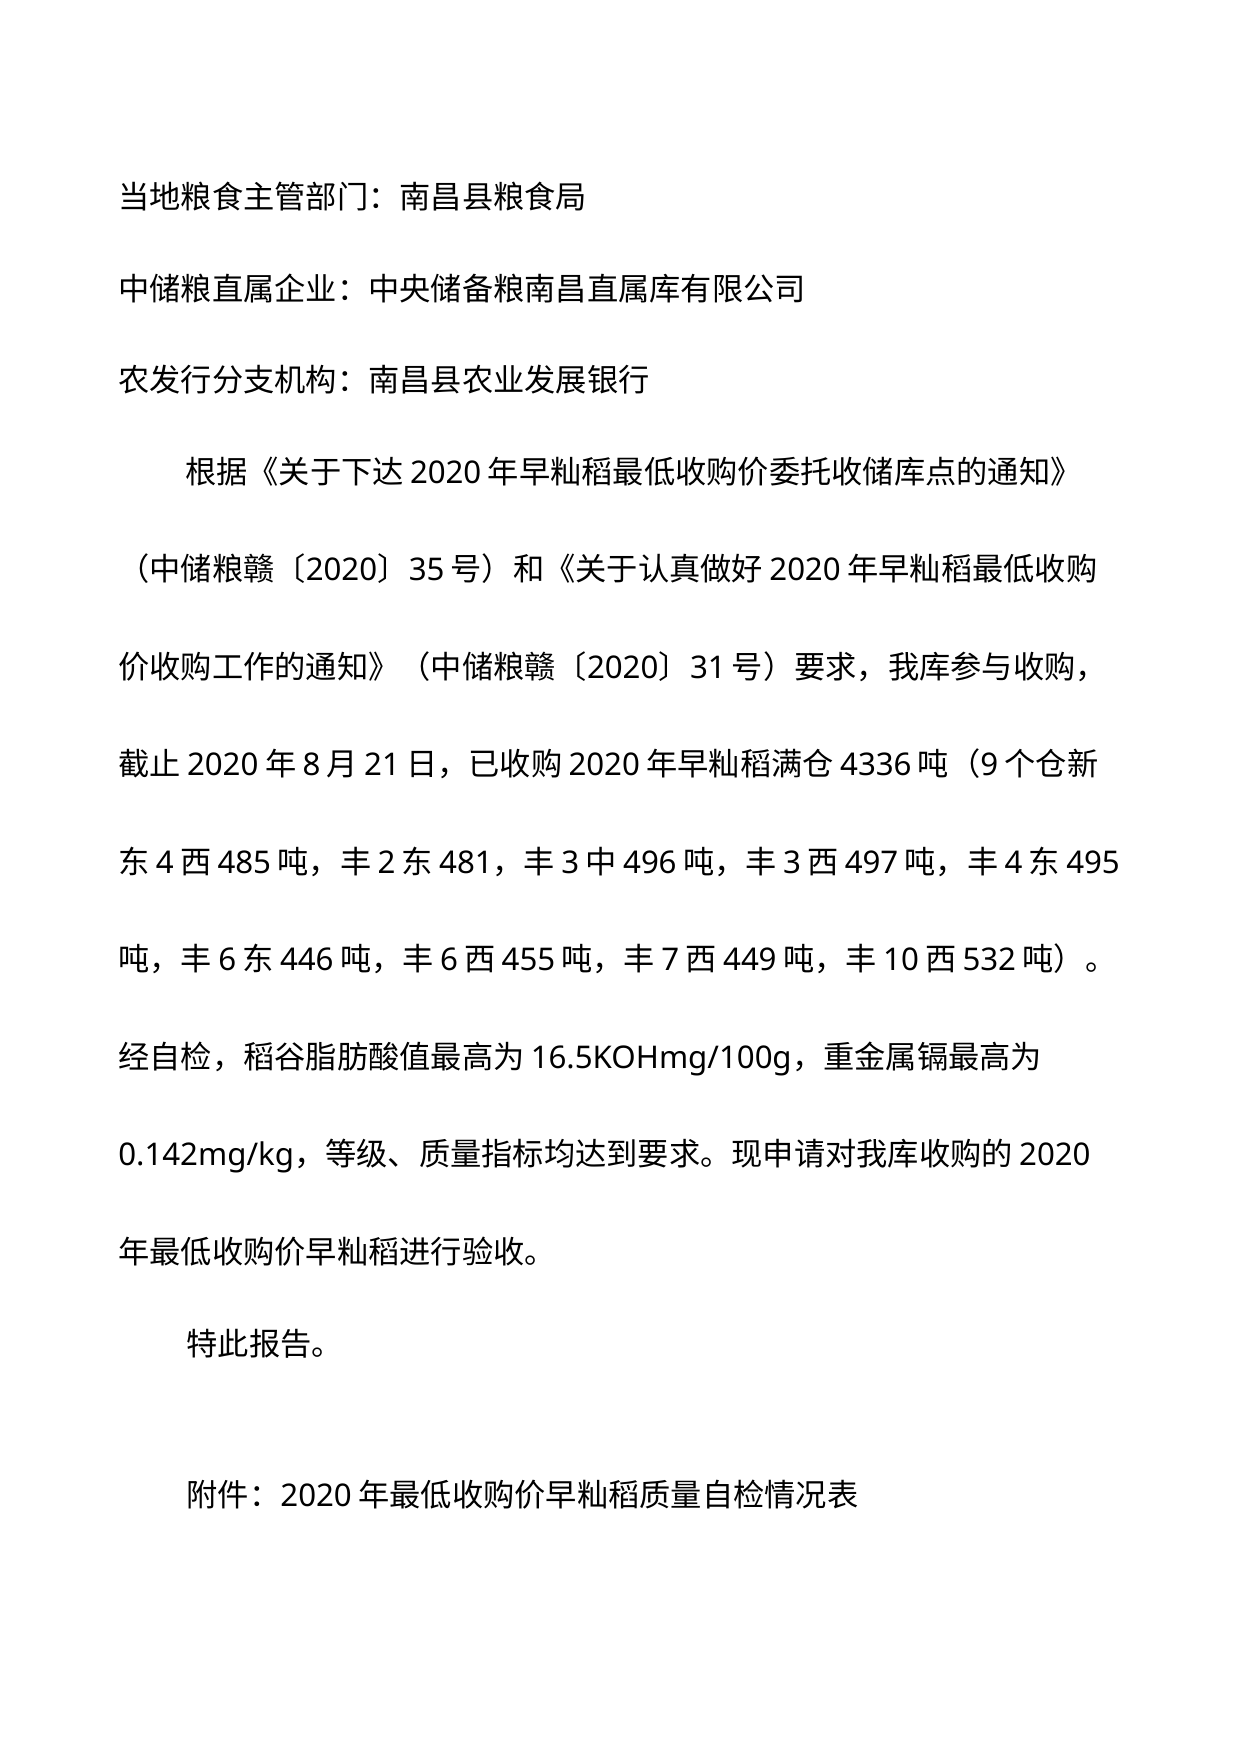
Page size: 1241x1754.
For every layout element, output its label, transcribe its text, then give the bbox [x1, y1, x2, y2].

text 附件：2020年最低收购价早籼稻质量自检情况表 [118, 1460, 1122, 1525]
text 农发行分支机构：南昌县农业发展银行 [118, 346, 1122, 411]
text 中储粮直属企业：中央储备粮南昌直属库有限公司 [118, 254, 1122, 319]
text 特此报告。 [118, 1309, 1122, 1374]
text 根据《关于下达2020年早籼稻最低收购价委托收储库点的通知》（中储粮赣〔2020〕35号）和《关于认真做好2020年早籼稻最低收购价收购工作的通知》（中储粮赣〔2020〕31号）要求，我库参与收购，截止2020年8月21日，已收购2020年早籼稻满仓4336吨（9个仓新东4西485吨，丰2东481，丰3中496吨，丰3西497吨，丰4东495吨，丰6东446吨，丰6西455吨，丰7西449吨，丰10西532吨）。经自检，稻谷脂肪酸值最高为16.5KOHmg/100g，重金属镉最高为0.142mg/kg，等级、质量指标均达到要求。现申请对我库收购的2020年最低收购价早籼稻进行验收。 [118, 437, 1122, 1282]
text 当地粮食主管部门：南昌县粮食局 [118, 162, 1122, 227]
